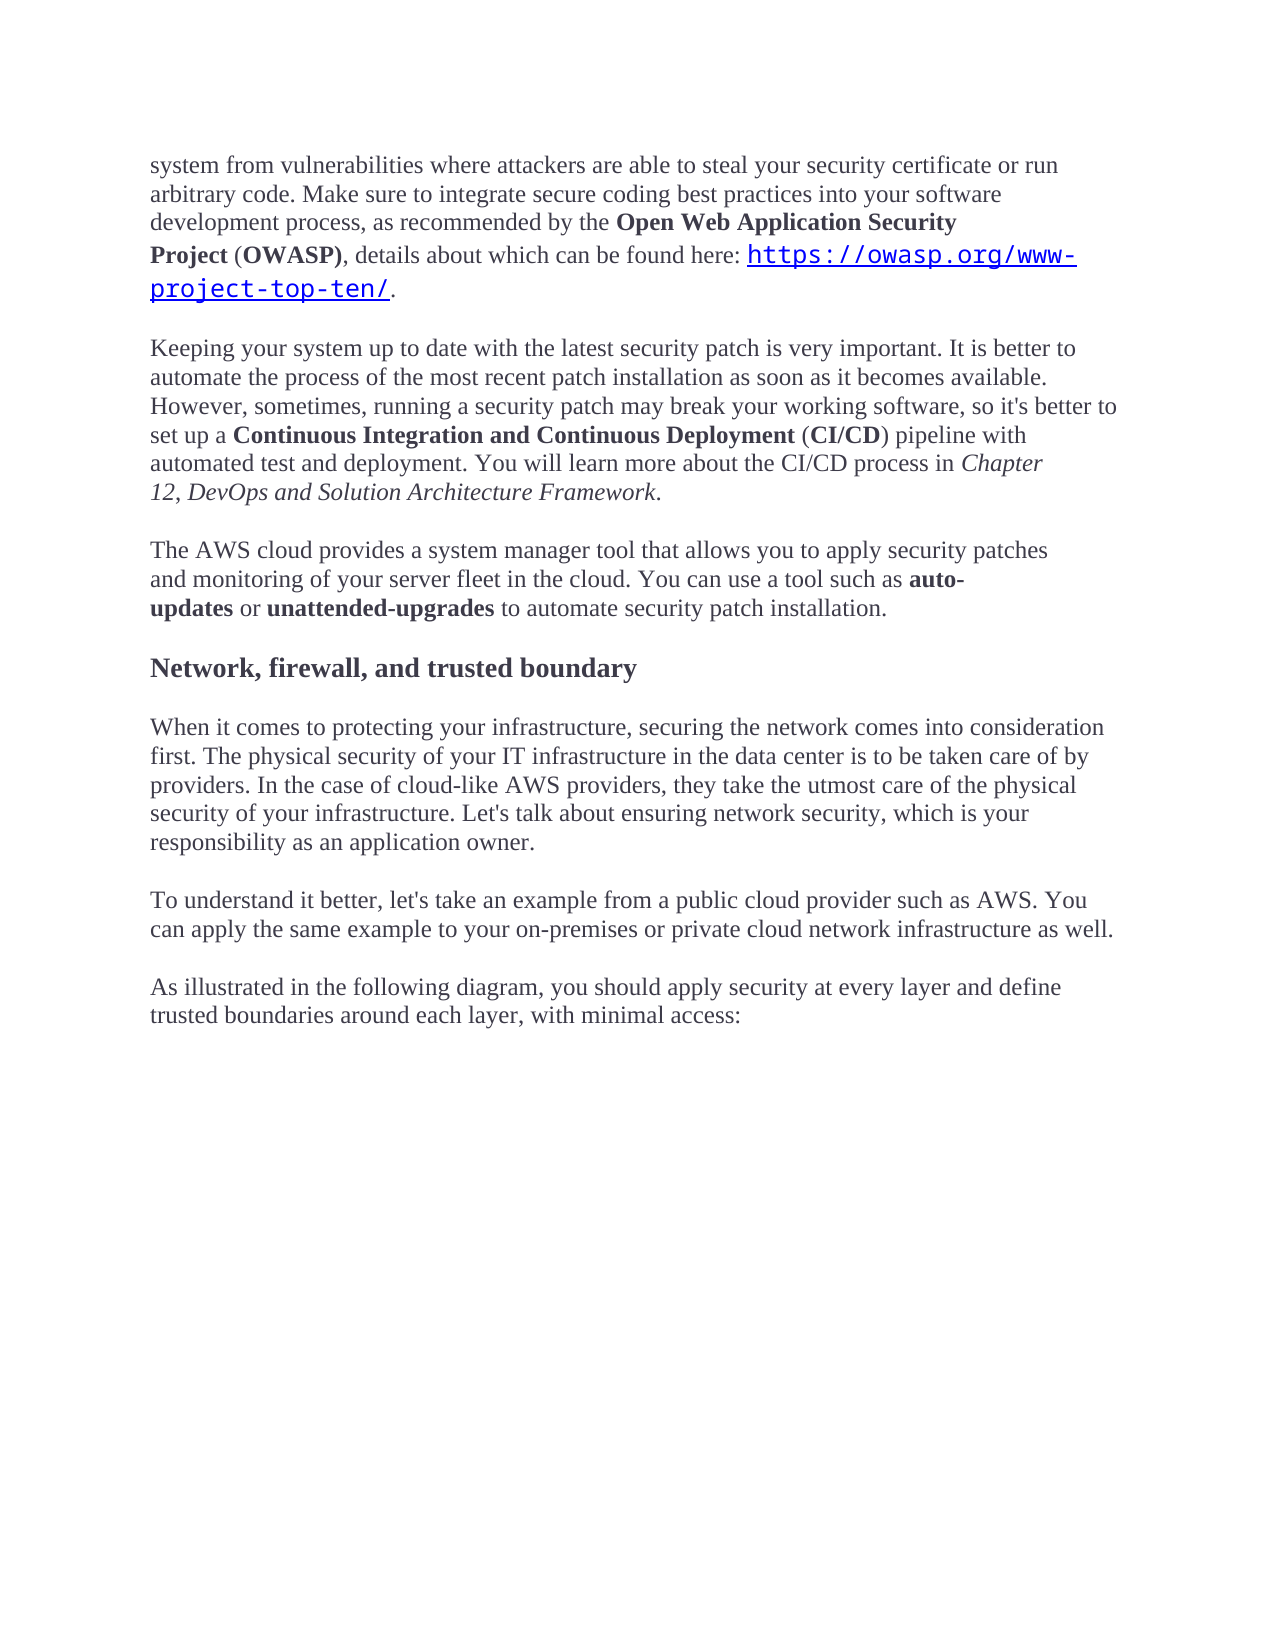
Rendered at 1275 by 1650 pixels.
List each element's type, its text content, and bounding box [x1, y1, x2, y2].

text Keeping your system up to date with the latest security patch is very important. It is better to automate the process of the most recent patch installation as soon as it becomes available. However, sometimes, running a security patch may break your working software, so it's better to set up a Continuous Integration and Continuous Deployment (CI/CD) pipeline with automated test and deployment. You will learn more about the CI/CD process in Chapter 12, DevOps and Solution Architecture Framework. [150, 333, 1125, 506]
text To understand it better, let's take an example from a public cloud provider such as AWS. You can apply the same example to your on-premises or private cloud network infrastructure as well. [150, 885, 1125, 943]
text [150, 150, 1125, 304]
text As illustrated in the following diagram, you should apply security at every layer and define trusted boundaries around each layer, with minimal access: [150, 972, 1125, 1029]
text When it comes to protecting your infrastructure, securing the network comes into consideration first. The physical security of your IT infrastructure in the data center is to be taken care of by providers. In the case of cloud-like AWS providers, they take the utmost care of the physical security of your infrastructure. Let's talk about ensuring network security, which is your responsibility as an application owner. [150, 712, 1125, 856]
text The AWS cloud provides a system manager tool that allows you to apply security patches and monitoring of your server fleet in the cloud. You can use a tool such as auto-updates or unattended-upgrades to automate security patch installation. [150, 535, 1125, 621]
text Network, firewall, and trusted boundary [150, 651, 1125, 683]
